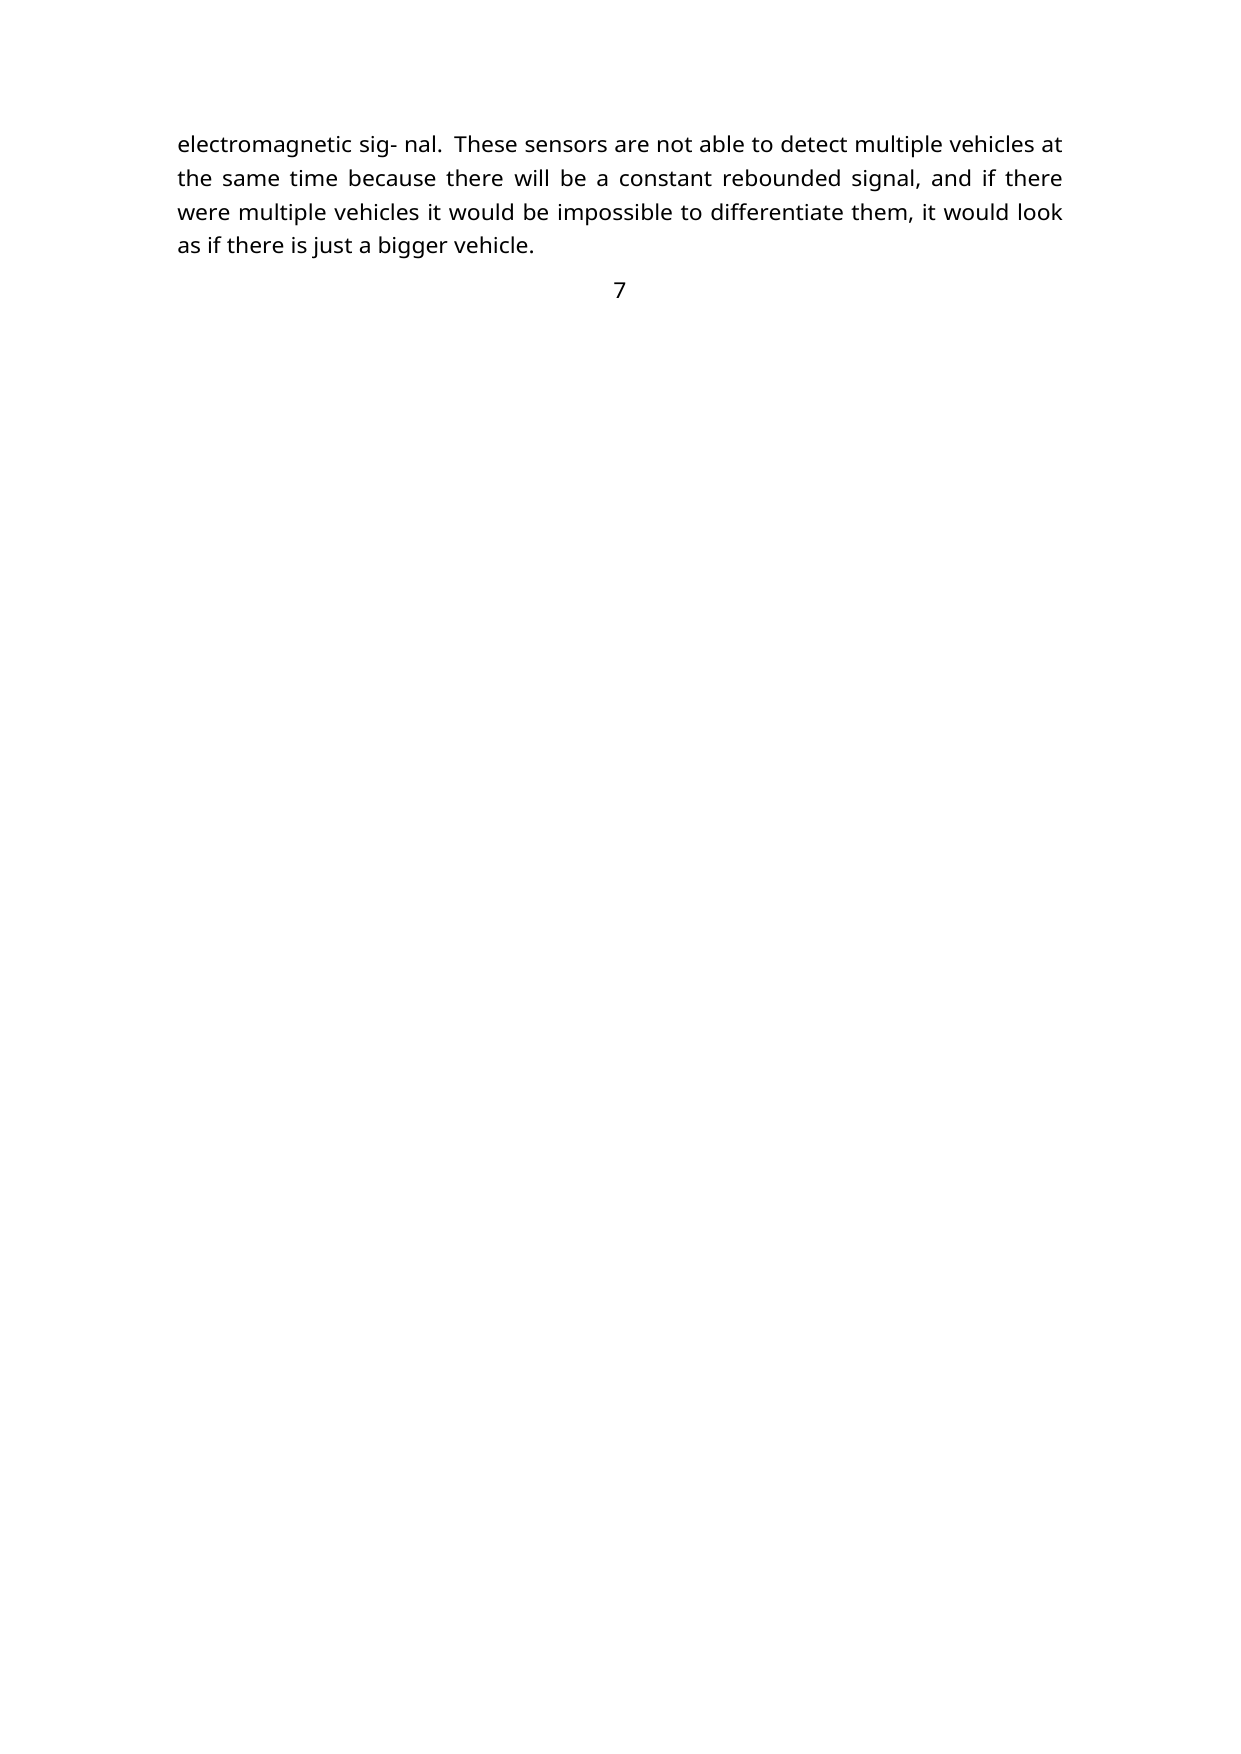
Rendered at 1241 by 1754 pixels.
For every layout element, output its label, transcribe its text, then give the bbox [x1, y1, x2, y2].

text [177, 129, 1063, 260]
text 7 [177, 275, 1063, 305]
